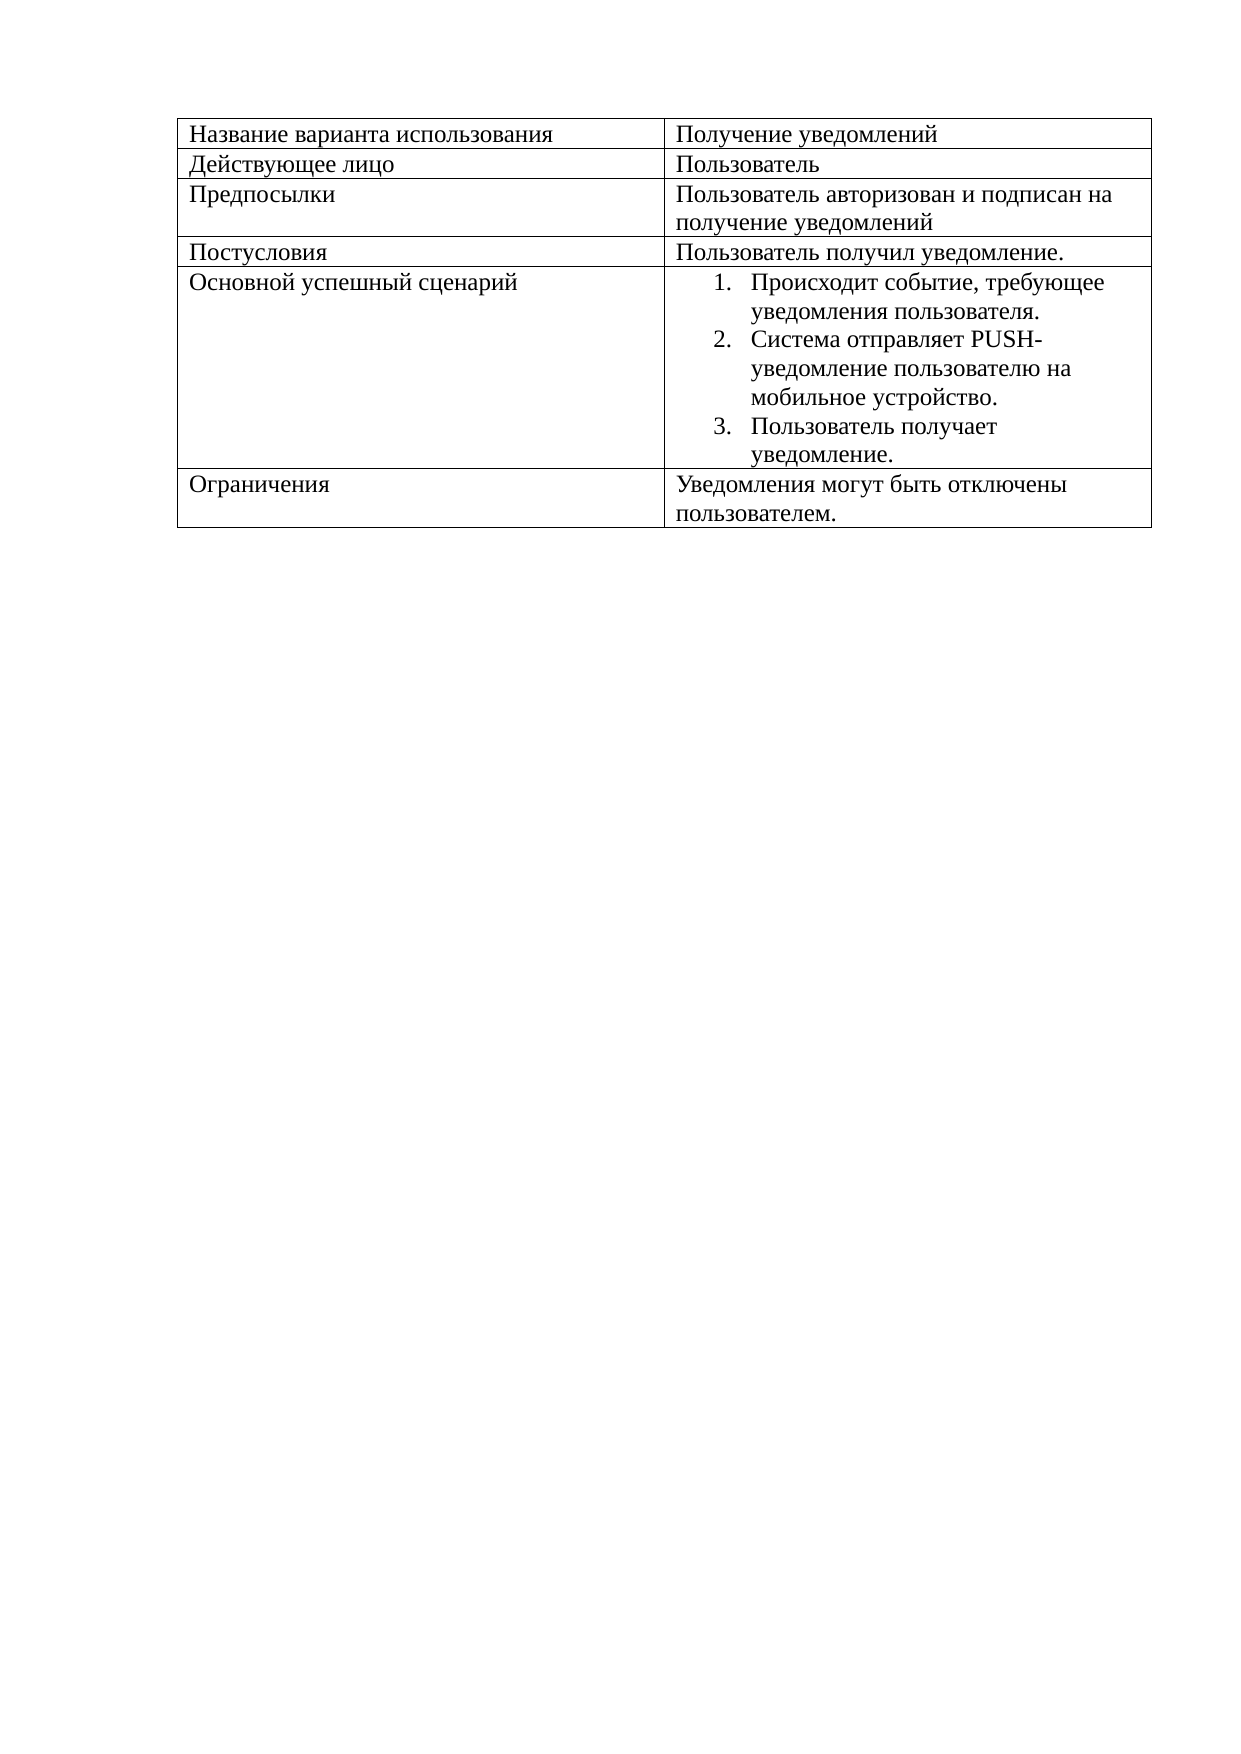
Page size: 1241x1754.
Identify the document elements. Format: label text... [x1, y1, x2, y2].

table_cell Происходит событие, требующее уведомления пользователя. Система отправляет PUSH-уведомление пользователю на мобильное устройство. Пользователь получает уведомление. [665, 267, 1151, 468]
table_header Название варианта использования [178, 119, 664, 148]
table_cell Пользователь авторизован и подписан на получение уведомлений [665, 179, 1151, 236]
table_cell Действующее лицо [178, 149, 664, 178]
table_cell Ограничения [178, 469, 664, 527]
table_cell Уведомления могут быть отключены пользователем. [665, 469, 1151, 527]
table_cell Основной успешный сценарий [178, 267, 664, 468]
table_cell Предпосылки [178, 179, 664, 236]
table_cell Постусловия [178, 237, 664, 266]
table_cell Пользователь получил уведомление. [665, 237, 1151, 266]
table_cell Пользователь [665, 149, 1151, 178]
table_header Получение уведомлений [665, 119, 1151, 148]
